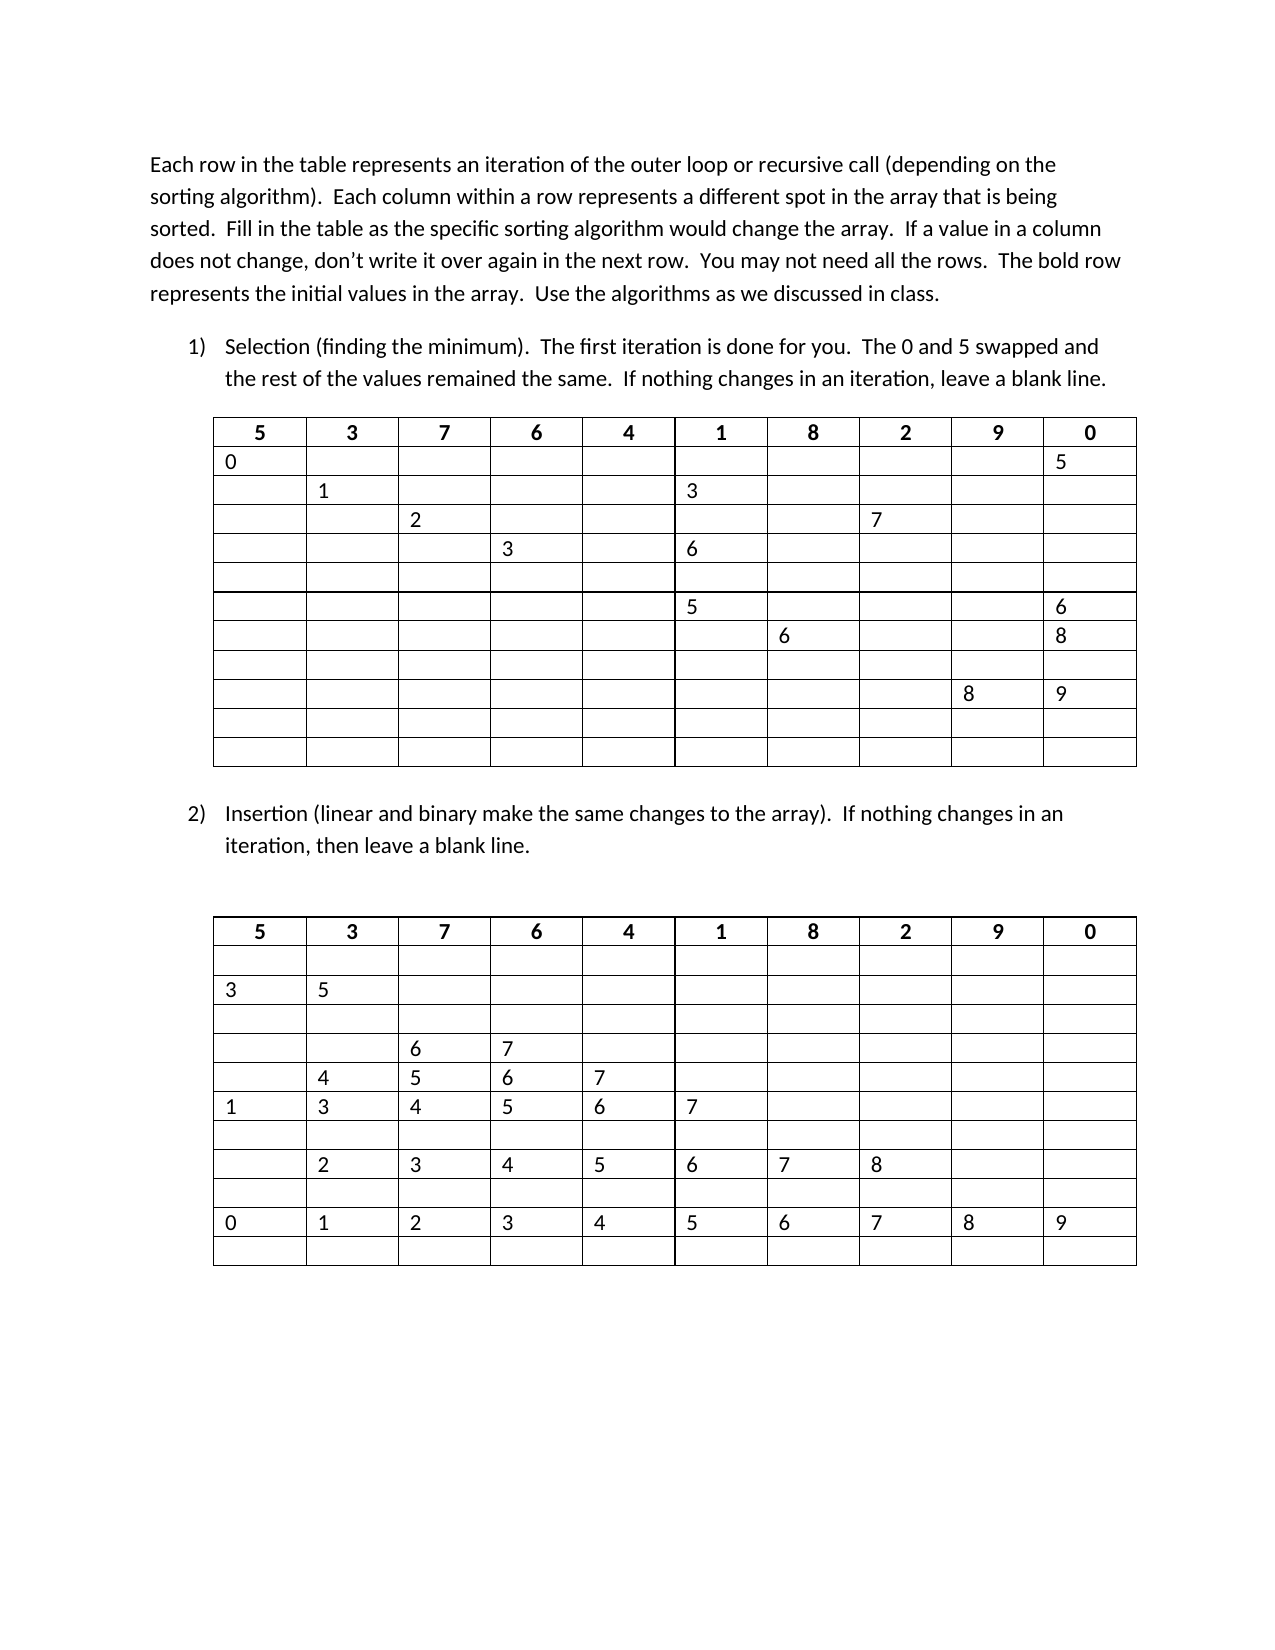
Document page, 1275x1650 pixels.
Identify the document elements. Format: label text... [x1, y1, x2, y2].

table_cell [952, 593, 1043, 620]
table_cell [860, 621, 951, 649]
table_cell 5 [583, 1150, 674, 1178]
table_cell [860, 709, 951, 737]
table_cell [952, 976, 1043, 1003]
table_cell [768, 680, 859, 708]
table_cell [583, 1237, 674, 1265]
table_cell 3 [491, 1208, 582, 1236]
table_cell [768, 709, 859, 737]
table_cell 1 [307, 476, 398, 504]
table_header 5 [214, 918, 306, 945]
table_cell [1044, 1005, 1136, 1033]
table_cell [214, 651, 306, 678]
table_cell [860, 1179, 951, 1207]
table_cell [583, 738, 674, 766]
table_cell [860, 1063, 951, 1091]
table_header 4 [583, 418, 674, 446]
table_cell [307, 563, 398, 591]
table_header 2 [860, 918, 951, 945]
table_header 6 [491, 418, 582, 446]
table_cell [491, 593, 582, 620]
table_cell [768, 1063, 859, 1091]
table_cell [214, 1005, 306, 1033]
list Insertion (linear and binary make the same changes to the array). If nothing changes in an iteration, then leave a blank line. [187, 799, 1125, 859]
table_cell 4 [583, 1208, 674, 1236]
table_cell [399, 476, 490, 504]
table_cell [583, 976, 674, 1003]
table_cell 6 [676, 1150, 767, 1178]
table_cell [214, 680, 306, 708]
table_cell [491, 621, 582, 649]
table_cell [676, 976, 767, 1003]
table_cell 8 [952, 1208, 1043, 1236]
table_cell [676, 621, 767, 649]
table_cell [307, 593, 398, 620]
table_header 7 [399, 418, 490, 446]
table_header 3 [307, 918, 398, 945]
table_cell 6 [399, 1034, 490, 1062]
table_cell [676, 1179, 767, 1207]
table_cell [952, 1063, 1043, 1091]
table_cell [1044, 709, 1136, 737]
list Selection (finding the minimum). The first iteration is done for you. The 0 and 5 swapped and the rest of the values remained the same. If nothing changes in an iteration, leave a blank line. [187, 332, 1125, 392]
table_cell [860, 680, 951, 708]
table_cell [214, 505, 306, 533]
table_cell [768, 447, 859, 475]
table_cell [1044, 946, 1136, 974]
table_cell [1044, 1150, 1136, 1178]
table_cell [307, 1237, 398, 1265]
table_header 0 [1044, 918, 1136, 945]
table_cell [399, 709, 490, 737]
table_cell [307, 1005, 398, 1033]
table_cell [952, 563, 1043, 591]
table_cell [583, 651, 674, 678]
table_cell [676, 1237, 767, 1265]
table_cell [676, 1063, 767, 1091]
table_cell [676, 563, 767, 591]
table_cell 5 [491, 1092, 582, 1120]
table_cell [860, 534, 951, 562]
table_cell [491, 1005, 582, 1033]
table_cell [214, 1034, 306, 1062]
table_cell [768, 946, 859, 974]
table_cell [399, 1121, 490, 1149]
table_cell 3 [399, 1150, 490, 1178]
table_cell [676, 1005, 767, 1033]
table_cell [583, 563, 674, 591]
table_cell [491, 447, 582, 475]
table_cell 1 [307, 1208, 398, 1236]
table_cell [768, 593, 859, 620]
table_cell [583, 1005, 674, 1033]
table_cell [399, 1237, 490, 1265]
table_cell [952, 1121, 1043, 1149]
table_cell [768, 651, 859, 678]
table_cell 3 [676, 476, 767, 504]
table_cell [952, 476, 1043, 504]
table_cell [768, 1005, 859, 1033]
table_cell 5 [676, 1208, 767, 1236]
table_cell [583, 621, 674, 649]
table_cell [952, 534, 1043, 562]
table_header 7 [399, 918, 490, 945]
table_header 2 [860, 418, 951, 446]
table_cell [952, 709, 1043, 737]
table_cell [399, 738, 490, 766]
table_cell 2 [399, 505, 490, 533]
table_cell [583, 447, 674, 475]
table_cell 3 [307, 1092, 398, 1120]
table_cell 3 [491, 534, 582, 562]
table_cell [860, 1092, 951, 1120]
table_cell 4 [307, 1063, 398, 1091]
table_cell [676, 505, 767, 533]
table_cell [860, 738, 951, 766]
table_header 9 [952, 918, 1043, 945]
table_cell [952, 738, 1043, 766]
table_cell [1044, 1034, 1136, 1062]
table_cell [307, 709, 398, 737]
table_cell [491, 1237, 582, 1265]
table_cell [214, 563, 306, 591]
table_cell [399, 534, 490, 562]
table_cell [399, 621, 490, 649]
table_cell [491, 651, 582, 678]
table_cell [768, 563, 859, 591]
table_header 0 [1044, 418, 1136, 446]
table_cell [860, 651, 951, 678]
table_cell [768, 476, 859, 504]
table_cell [583, 593, 674, 620]
table_cell 3 [214, 976, 306, 1003]
table_cell [214, 709, 306, 737]
table_cell [491, 1121, 582, 1149]
table_cell [491, 505, 582, 533]
table_cell [214, 593, 306, 620]
table_cell 5 [676, 593, 767, 620]
table_header 3 [307, 418, 398, 446]
table_cell [1044, 563, 1136, 591]
table_cell 6 [491, 1063, 582, 1091]
table_header 5 [214, 418, 306, 446]
table_cell [214, 1063, 306, 1091]
table_cell [399, 447, 490, 475]
table_cell [676, 1034, 767, 1062]
table_header 8 [768, 918, 859, 945]
table_cell 2 [399, 1208, 490, 1236]
table_cell 7 [583, 1063, 674, 1091]
table_cell [583, 1179, 674, 1207]
table_cell [768, 1121, 859, 1149]
table_cell 0 [214, 447, 306, 475]
table_cell [952, 1005, 1043, 1033]
table_cell [583, 680, 674, 708]
table_cell [860, 593, 951, 620]
table_cell [860, 976, 951, 1003]
table_cell 7 [860, 505, 951, 533]
table_cell [399, 680, 490, 708]
table_cell [860, 563, 951, 591]
table_cell [952, 505, 1043, 533]
table_cell 6 [768, 621, 859, 649]
table_cell [399, 593, 490, 620]
table_cell [214, 1179, 306, 1207]
table_cell [307, 447, 398, 475]
table_cell [214, 621, 306, 649]
table_cell [1044, 476, 1136, 504]
table_cell [676, 680, 767, 708]
table_cell [583, 476, 674, 504]
table_cell [491, 946, 582, 974]
table_cell 0 [214, 1208, 306, 1236]
table_cell [676, 946, 767, 974]
table_cell [399, 651, 490, 678]
table_cell 8 [952, 680, 1043, 708]
table_cell 7 [491, 1034, 582, 1062]
table_cell [491, 563, 582, 591]
table_cell [952, 1150, 1043, 1178]
table_header 9 [952, 418, 1043, 446]
table_cell [399, 1179, 490, 1207]
table_cell [491, 976, 582, 1003]
table_cell [1044, 534, 1136, 562]
table_cell 6 [768, 1208, 859, 1236]
table_cell [491, 1179, 582, 1207]
table_cell [1044, 1237, 1136, 1265]
table_cell [676, 651, 767, 678]
table_cell [952, 1034, 1043, 1062]
table_cell [860, 1034, 951, 1062]
table_cell [307, 1121, 398, 1149]
table_cell 9 [1044, 680, 1136, 708]
table_cell 5 [307, 976, 398, 1003]
table_cell [952, 1237, 1043, 1265]
table_cell [214, 1237, 306, 1265]
table_cell [676, 738, 767, 766]
table_cell [1044, 1092, 1136, 1120]
table_header 1 [676, 918, 767, 945]
table_cell [676, 1121, 767, 1149]
table_cell [1044, 1121, 1136, 1149]
table_cell [399, 1005, 490, 1033]
table_cell 6 [676, 534, 767, 562]
table_cell [768, 738, 859, 766]
text Each row in the table represents an iteration of the outer loop or recursive call (depending on the sorting algorithm). Each column within a row represents a different spot in the array that is being sorted. Fill in the table as the specific sorting algorithm would change the array. If a value in a column does not change, don’t write it over again in the next row. You may not need all the rows. The bold row represents the initial values in the array. Use the algorithms as we discussed in class. [150, 150, 1125, 307]
table_cell 4 [491, 1150, 582, 1178]
table_cell [768, 1237, 859, 1265]
table_cell 7 [676, 1092, 767, 1120]
table_cell [768, 505, 859, 533]
table_cell [952, 621, 1043, 649]
table_cell [952, 1179, 1043, 1207]
table_cell 4 [399, 1092, 490, 1120]
table_cell 9 [1044, 1208, 1136, 1236]
table_cell [860, 946, 951, 974]
table_cell 8 [1044, 621, 1136, 649]
table_cell [676, 447, 767, 475]
table_cell [583, 534, 674, 562]
table_cell [307, 621, 398, 649]
table_cell [307, 1179, 398, 1207]
table_cell [307, 651, 398, 678]
table_cell [1044, 651, 1136, 678]
table_cell [860, 476, 951, 504]
table_cell 7 [860, 1208, 951, 1236]
table_cell [860, 1237, 951, 1265]
table_header 6 [491, 918, 582, 945]
table_cell [214, 946, 306, 974]
table_cell [399, 946, 490, 974]
table_cell [307, 1034, 398, 1062]
table_cell 2 [307, 1150, 398, 1178]
table_cell [491, 680, 582, 708]
table_cell [583, 1121, 674, 1149]
table_cell [307, 946, 398, 974]
table_cell [491, 709, 582, 737]
table_cell [676, 709, 767, 737]
table_cell [1044, 1063, 1136, 1091]
table_cell [307, 738, 398, 766]
table_cell [1044, 738, 1136, 766]
table_cell 8 [860, 1150, 951, 1178]
table_cell [307, 534, 398, 562]
table_cell [583, 1034, 674, 1062]
table_cell [214, 534, 306, 562]
table_cell 6 [583, 1092, 674, 1120]
table_cell [952, 651, 1043, 678]
table_cell [860, 1005, 951, 1033]
table_cell [952, 447, 1043, 475]
table_cell [768, 976, 859, 1003]
table_cell [860, 447, 951, 475]
table_cell 7 [768, 1150, 859, 1178]
table_cell 5 [399, 1063, 490, 1091]
table_cell [583, 709, 674, 737]
table_header 8 [768, 418, 859, 446]
table_cell [214, 738, 306, 766]
table_cell [1044, 1179, 1136, 1207]
table_cell [214, 1150, 306, 1178]
table_cell [1044, 505, 1136, 533]
table_header 1 [676, 418, 767, 446]
table_header 4 [583, 918, 674, 945]
table_cell [491, 476, 582, 504]
table_cell [307, 680, 398, 708]
table_cell [583, 505, 674, 533]
table_cell [768, 1092, 859, 1120]
table_cell [952, 1092, 1043, 1120]
table_cell 5 [1044, 447, 1136, 475]
table_cell [768, 534, 859, 562]
table_cell [768, 1034, 859, 1062]
table_cell [307, 505, 398, 533]
table_cell 1 [214, 1092, 306, 1120]
table_cell [768, 1179, 859, 1207]
table_cell [399, 563, 490, 591]
table_cell [214, 476, 306, 504]
table_cell [399, 976, 490, 1003]
table_cell 6 [1044, 593, 1136, 620]
table_cell [1044, 976, 1136, 1003]
table_cell [860, 1121, 951, 1149]
table_cell [214, 1121, 306, 1149]
table_cell [491, 738, 582, 766]
table_cell [583, 946, 674, 974]
table_cell [952, 946, 1043, 974]
